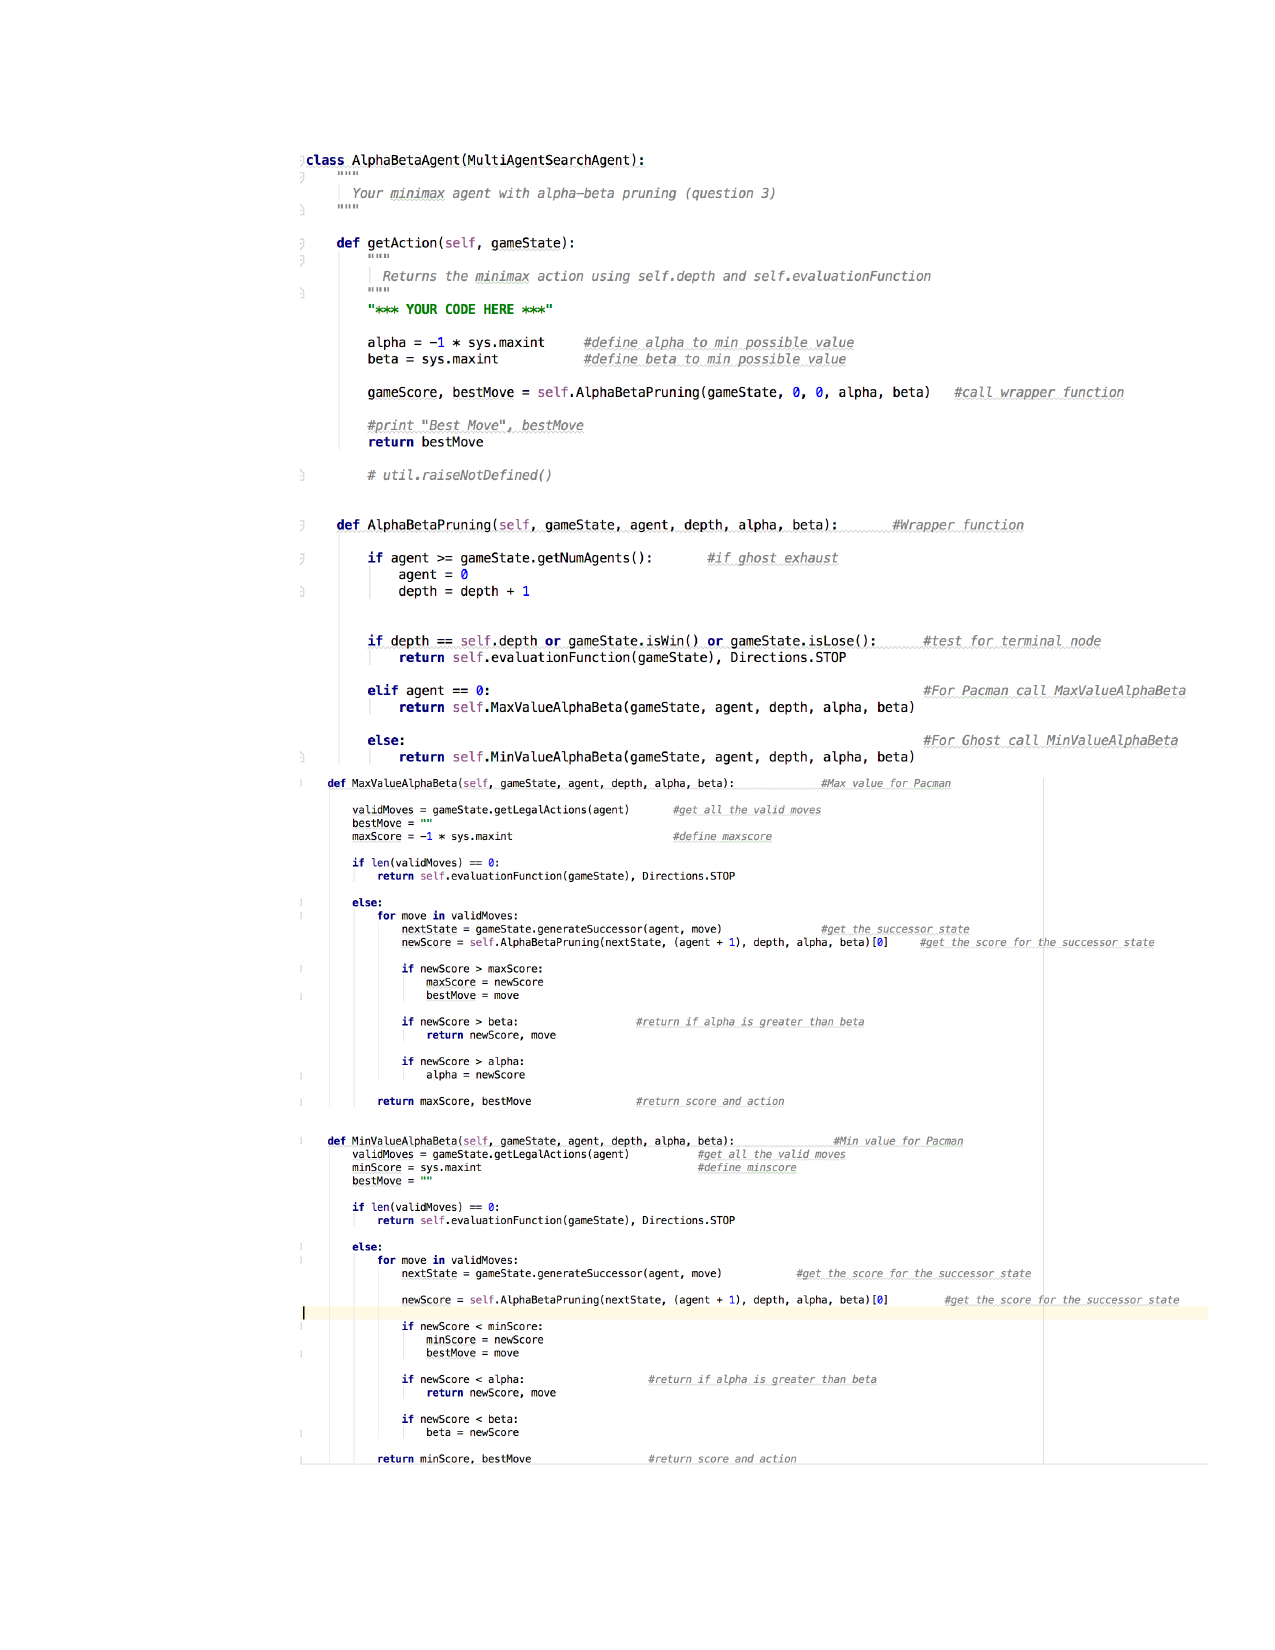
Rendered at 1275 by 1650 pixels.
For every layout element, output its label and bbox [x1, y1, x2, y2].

picture [300, 150, 1210, 1465]
